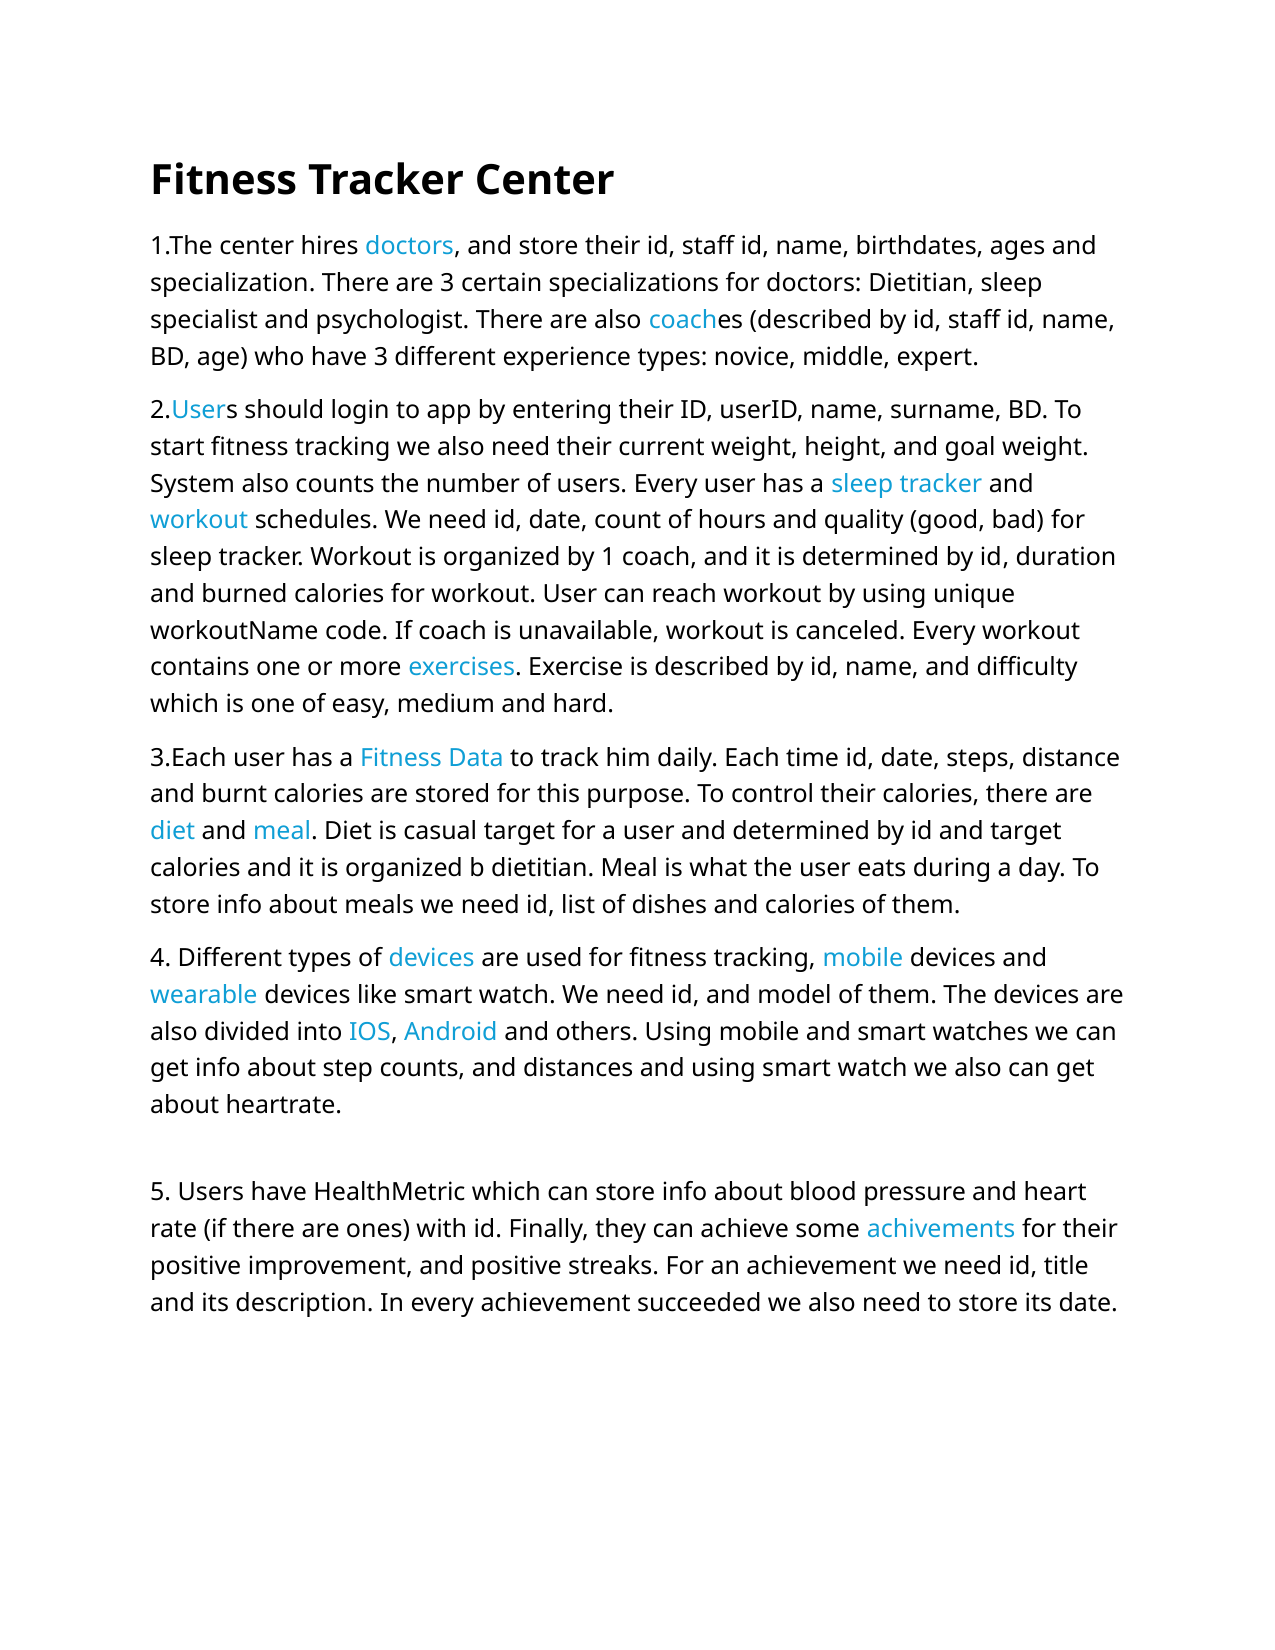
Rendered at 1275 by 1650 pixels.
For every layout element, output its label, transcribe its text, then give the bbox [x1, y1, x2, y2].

text 3.Each user has a Fitness Data to track him daily. Each time id, date, steps, distance and burnt calories are stored for this purpose. To control their calories, there are diet and meal. Diet is casual target for a user and determined by id and target calories and it is organized b dietitian. Meal is what the user eats during a day. To store info about meals we need id, list of dishes and calories of them. [150, 739, 1125, 920]
text 1.The center hires doctors, and store their id, staff id, name, birthdates, ages and specialization. There are 3 certain specializations for doctors: Dietitian, sleep specialist and psychologist. There are also coaches (described by id, staff id, name, BD, age) who have 3 different experience types: novice, middle, expert. [150, 228, 1125, 372]
text 4. Different types of devices are used for fitness tracking, mobile devices and wearable devices like smart watch. We need id, and model of them. The devices are also divided into IOS, Android and others. Using mobile and smart watches we can get info about step counts, and distances and using smart watch we also can get about heartrate. [150, 940, 1125, 1155]
text Fitness Tracker Center [150, 150, 1125, 207]
text 5. Users have HealthMetric which can store info about blood pressure and heart rate (if there are ones) with id. Finally, they can achieve some achivements for their positive improvement, and positive streaks. For an achievement we need id, title and its description. In every achievement succeeded we also need to store its date. [150, 1174, 1125, 1389]
text 2.Users should login to app by entering their ID, userID, name, surname, BD. To start fitness tracking we also need their current weight, height, and goal weight. System also counts the number of users. Every user has a sleep tracker and workout schedules. We need id, date, count of hours and quality (good, bad) for sleep tracker. Workout is organized by 1 coach, and it is determined by id, duration and burned calories for workout. User can reach workout by using unique workoutName code. If coach is unavailable, workout is canceled. Every workout contains one or more exercises. Exercise is described by id, name, and difficulty which is one of easy, medium and hard. [150, 392, 1125, 720]
